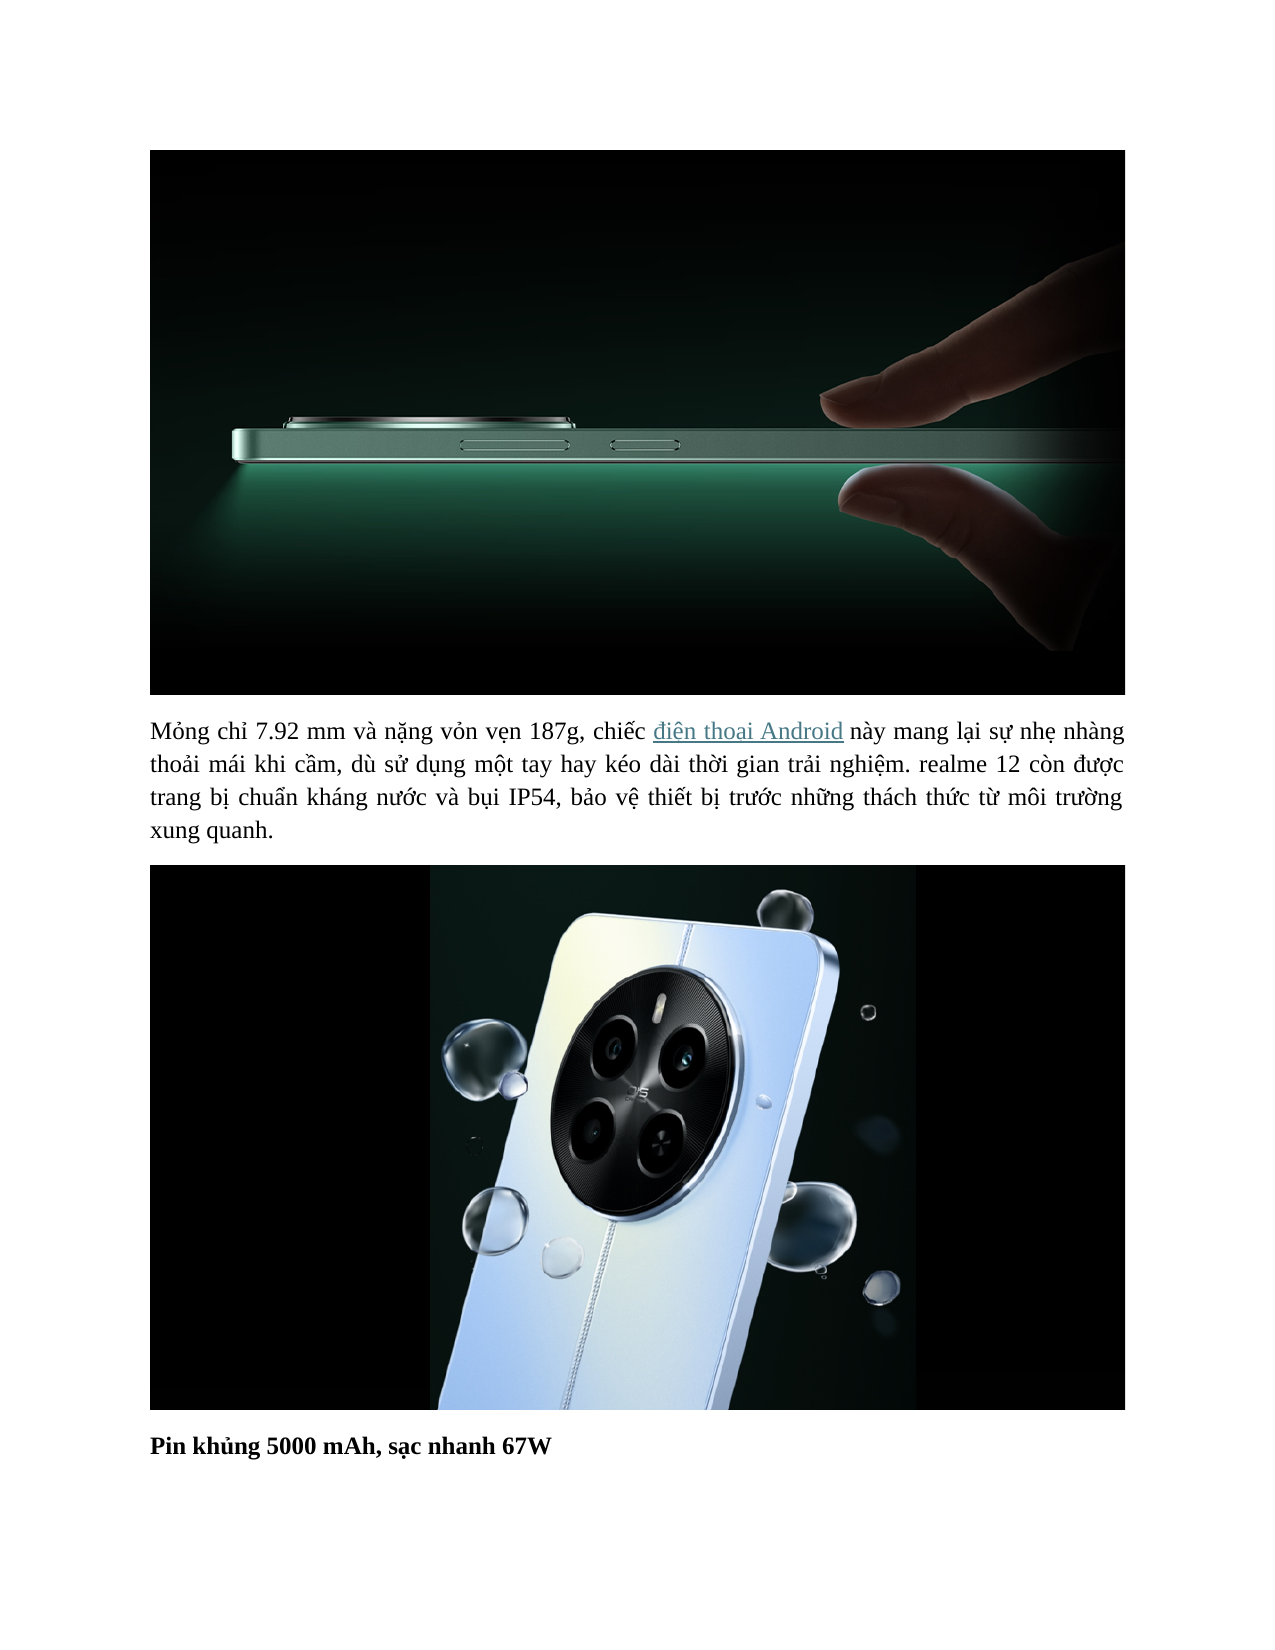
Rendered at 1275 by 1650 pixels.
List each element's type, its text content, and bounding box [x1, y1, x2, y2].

picture [150, 865, 1125, 1410]
picture [150, 150, 1125, 695]
text Mỏng chỉ 7.92 mm và nặng vỏn vẹn 187g, chiếc điện thoại Android này mang lại sự nhẹ nhàng thoải mái khi cầm, dù sử dụng một tay hay kéo dài thời gian trải nghiệm. realme 12 còn được trang bị chuẩn kháng nước và bụi IP54, bảo vệ thiết bị trước những thách thức từ môi trường xung quanh. [150, 716, 1125, 844]
text Pin khủng 5000 mAh, sạc nhanh 67W [150, 1431, 1125, 1460]
